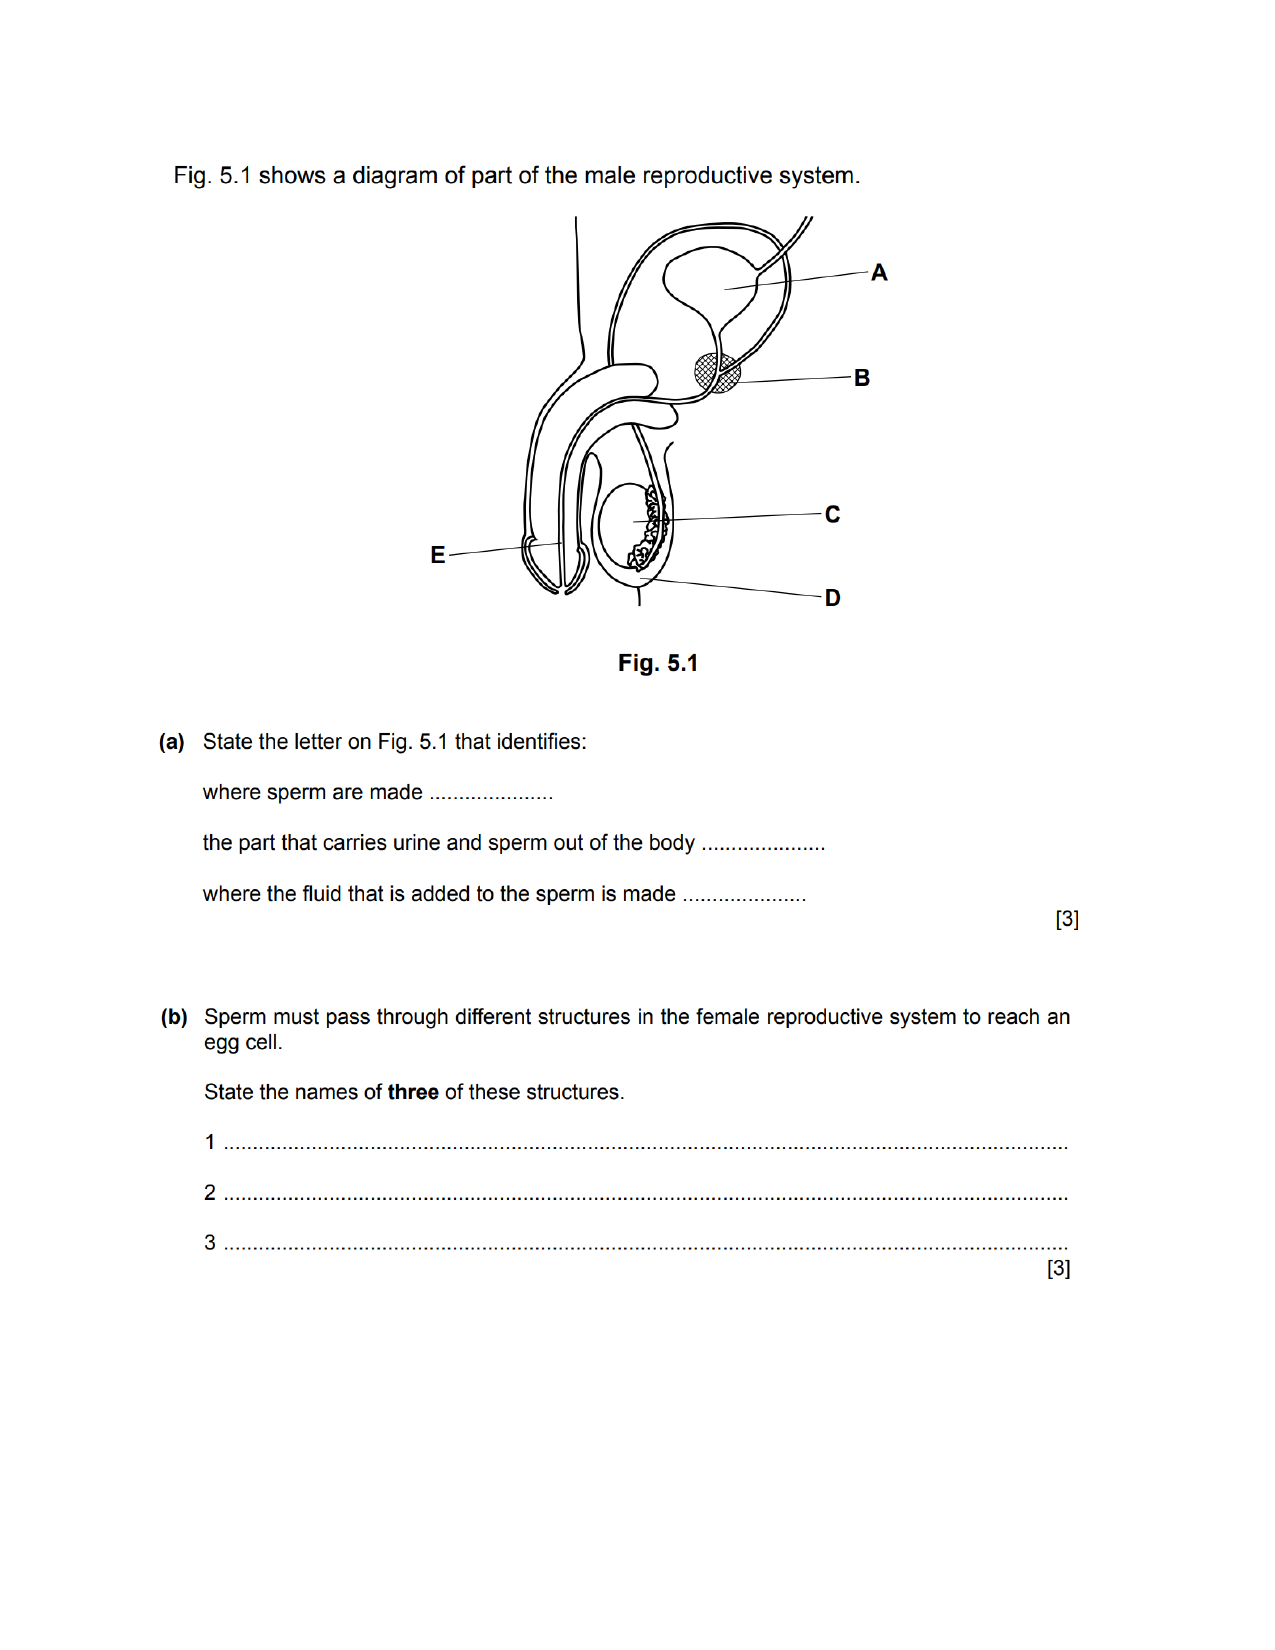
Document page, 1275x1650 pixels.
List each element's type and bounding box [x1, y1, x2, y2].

picture [150, 980, 1125, 1318]
picture [150, 711, 1125, 962]
picture [150, 150, 1125, 693]
